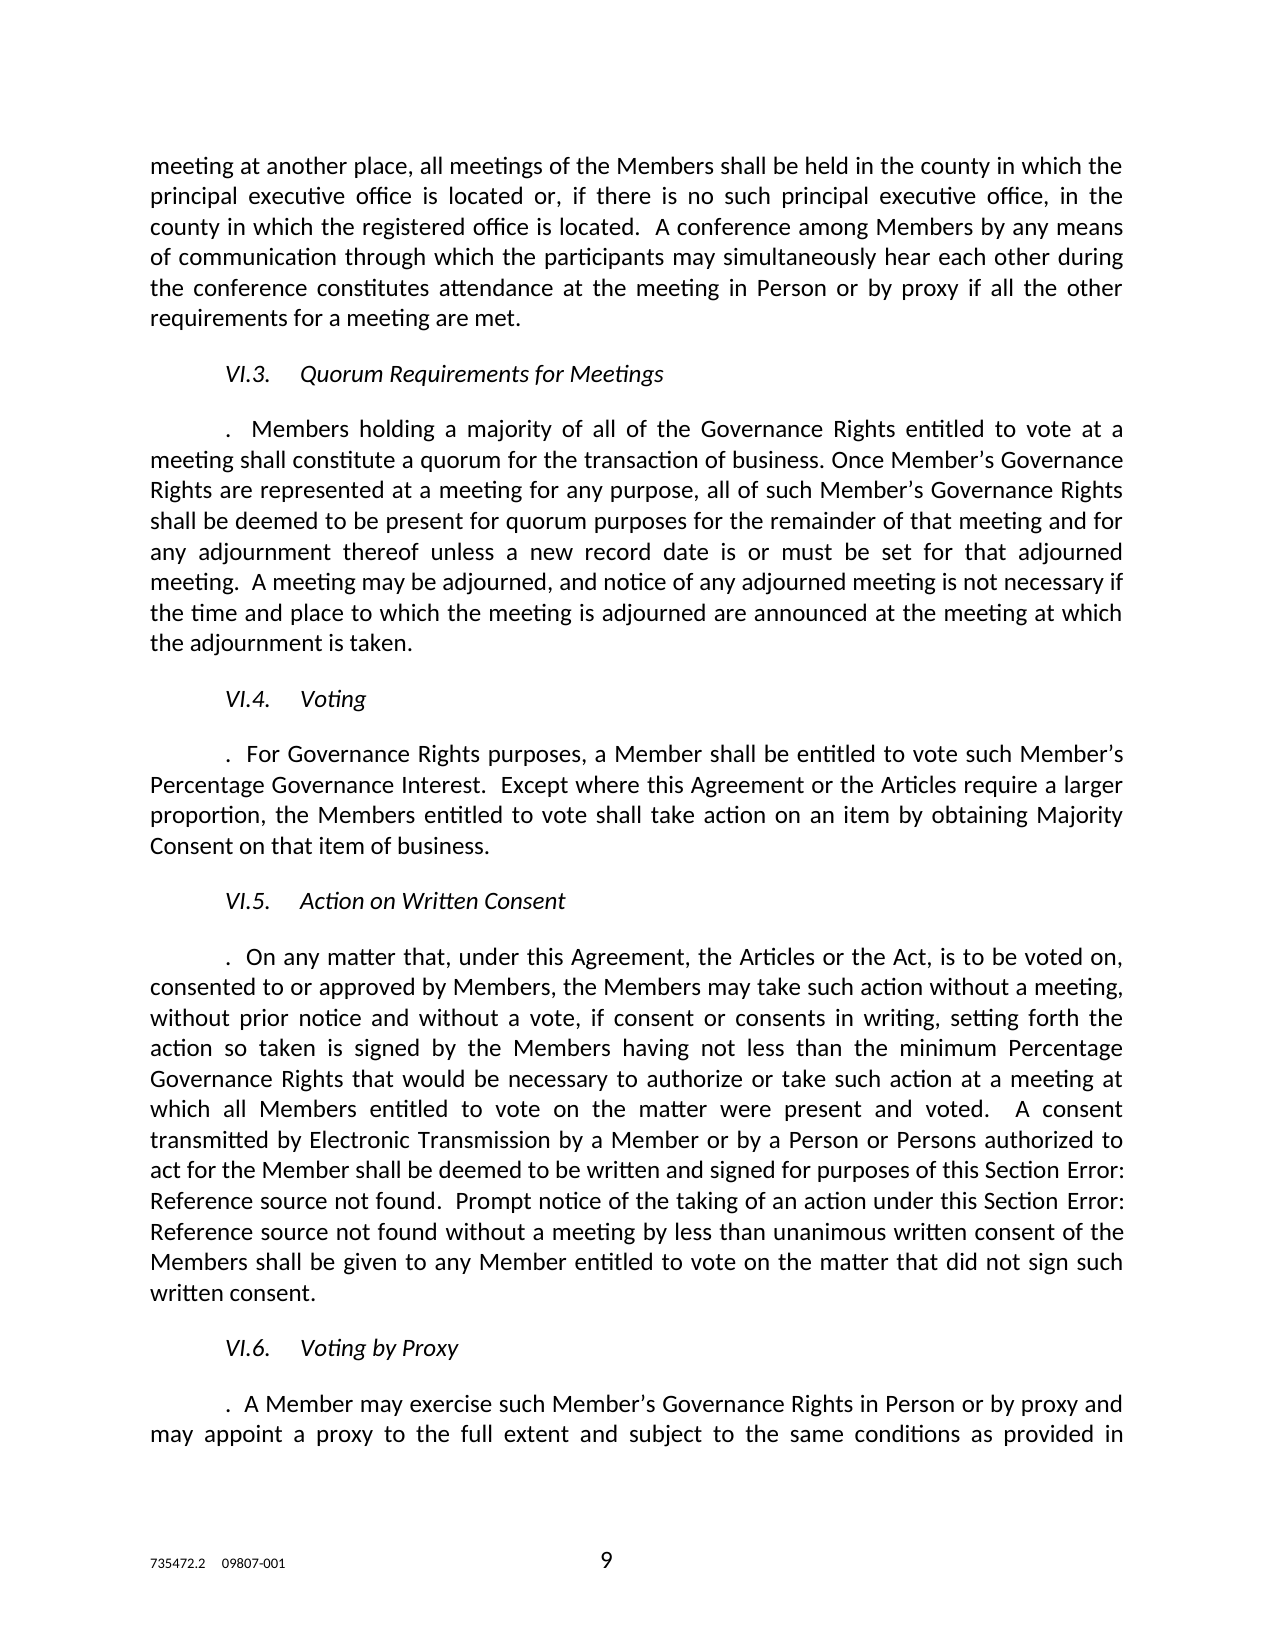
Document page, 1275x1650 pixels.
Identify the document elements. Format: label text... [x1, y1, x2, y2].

text . For Governance Rights purposes, a Member shall be entitled to vote such Member’s Percentage Governance Interest. Except where this Agreement or the Articles require a larger proportion, the Members entitled to vote shall take action on an item by obtaining Majority Consent on that item of business. [150, 738, 1125, 860]
subtitle Voting by Proxy [150, 1332, 1125, 1363]
subtitle Action on Written Consent [150, 885, 1125, 916]
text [150, 1388, 1125, 1449]
subtitle Quorum Requirements for Meetings [150, 358, 1125, 389]
subtitle Voting [150, 683, 1125, 713]
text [150, 150, 1125, 333]
text . Members holding a majority of all of the Governance Rights entitled to vote at a meeting shall constitute a quorum for the transaction of business. Once Member’s Governance Rights are represented at a meeting for any purpose, all of such Member’s Governance Rights shall be deemed to be present for quorum purposes for the remainder of that meeting and for any adjournment thereof unless a new record date is or must be set for that adjourned meeting. A meeting may be adjourned, and notice of any adjourned meeting is not necessary if the time and place to which the meeting is adjourned are announced at the meeting at which the adjournment is taken. [150, 414, 1125, 658]
